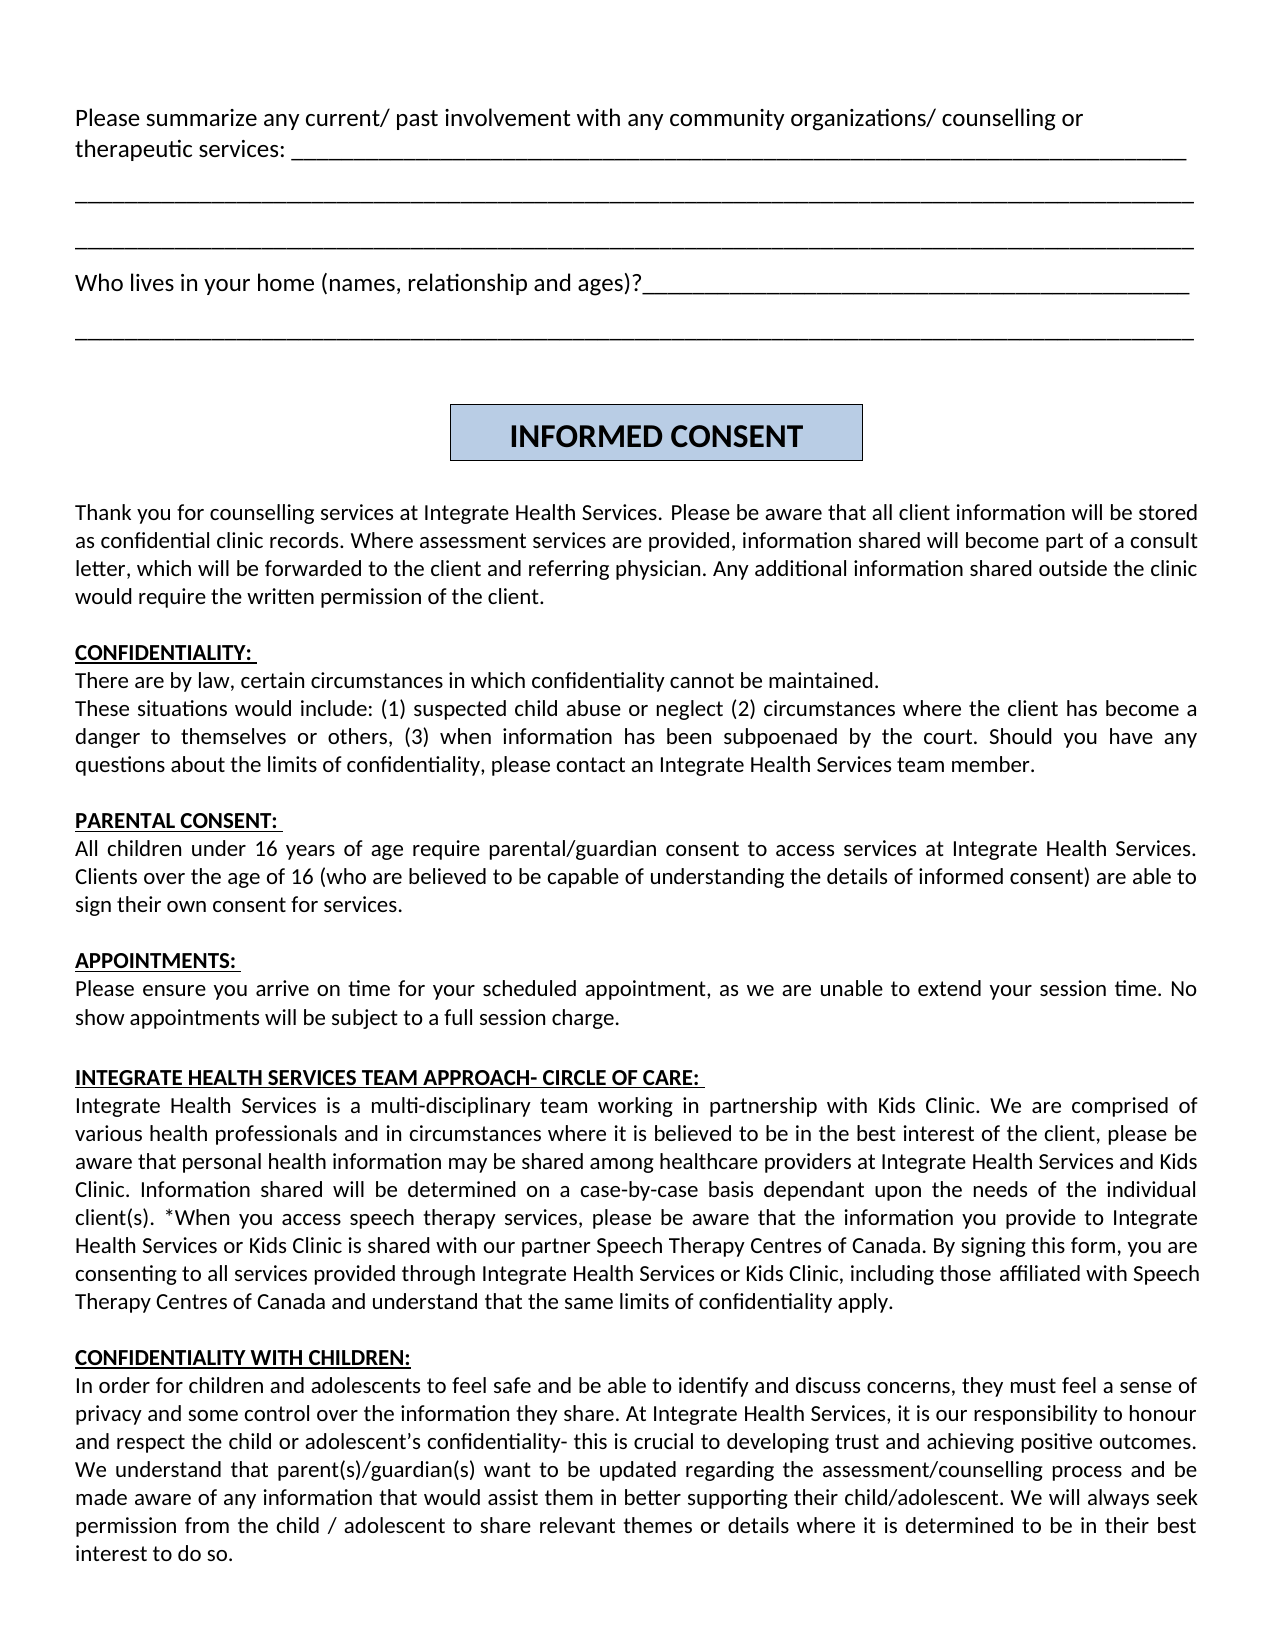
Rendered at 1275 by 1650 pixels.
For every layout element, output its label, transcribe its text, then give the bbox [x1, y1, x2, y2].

text __________________________________________________________________________________________ [75, 313, 1200, 344]
text There are by law, certain circumstances in which confidentiality cannot be maintained. [75, 666, 1200, 694]
text INTEGRATE HEALTH SERVICES TEAM APPROACH- CIRCLE OF CARE: [75, 1063, 1200, 1091]
text CONFIDENTIALITY WITH CHILDREN: [75, 1343, 1200, 1371]
text In order for children and adolescents to feel safe and be able to identify and discuss concerns, they must feel a sense of privacy and some control over the information they share. At Integrate Health Services, it is our responsibility to honour and respect the child or adolescent’s confidentiality- this is crucial to developing trust and achieving positive outcomes. We understand that parent(s)/guardian(s) want to be updated regarding the assessment/counselling process and be made aware of any information that would assist them in better supporting their child/adolescent. We will always seek permission from the child / adolescent to share relevant themes or details where it is determined to be in their best interest to do so. [75, 1371, 1200, 1567]
text Who lives in your home (names, relationship and ages)?____________________________________________ [75, 267, 1200, 298]
text CONFIDENTIALITY: [75, 638, 1200, 666]
text These situations would include: (1) suspected child abuse or neglect (2) circumstances where the client has become a danger to themselves or others, (3) when information has been subpoenaed by the court. Should you have any questions about the limits of confidentiality, please contact an Integrate Health Services team member. [75, 694, 1200, 778]
text APPOINTMENTS: [75, 947, 1200, 974]
text Integrate Health Services is a multi-disciplinary team working in partnership with Kids Clinic. We are comprised of various health professionals and in circumstances where it is believed to be in the best interest of the client, please be aware that personal health information may be shared among healthcare providers at Integrate Health Services and Kids Clinic. Information shared will be determined on a case-by-case basis dependant upon the needs of the individual client(s). *When you access speech therapy services, please be aware that the information you provide to Integrate Health Services or Kids Clinic is shared with our partner Speech Therapy Centres of Canada. By signing this form, you are consenting to all services provided through Integrate Health Services or Kids Clinic, including those affiliated with Speech Therapy Centres of Canada and understand that the same limits of confidentiality apply. [75, 1091, 1200, 1315]
text All children under 16 years of age require parental/guardian consent to access services at Integrate Health Services. Clients over the age of 16 (who are believed to be capable of understanding the details of informed consent) are able to sign their own consent for services. [75, 834, 1200, 918]
text PARENTAL CONSENT: [75, 806, 1200, 834]
text Thank you for counselling services at Integrate Health Services. Please be aware that all client information will be stored as confidential clinic records. Where assessment services are provided, information shared will become part of a consult letter, which will be forwarded to the client and referring physician. Any additional information shared outside the clinic would require the written permission of the client. [75, 498, 1200, 610]
text Please ensure you arrive on time for your scheduled appointment, as we are unable to extend your session time. No show appointments will be subject to a full session charge. [75, 974, 1200, 1031]
text Please summarize any current/ past involvement with any community organizations/ counselling or therapeutic services: ________________________________________________________________________ [75, 102, 1200, 163]
